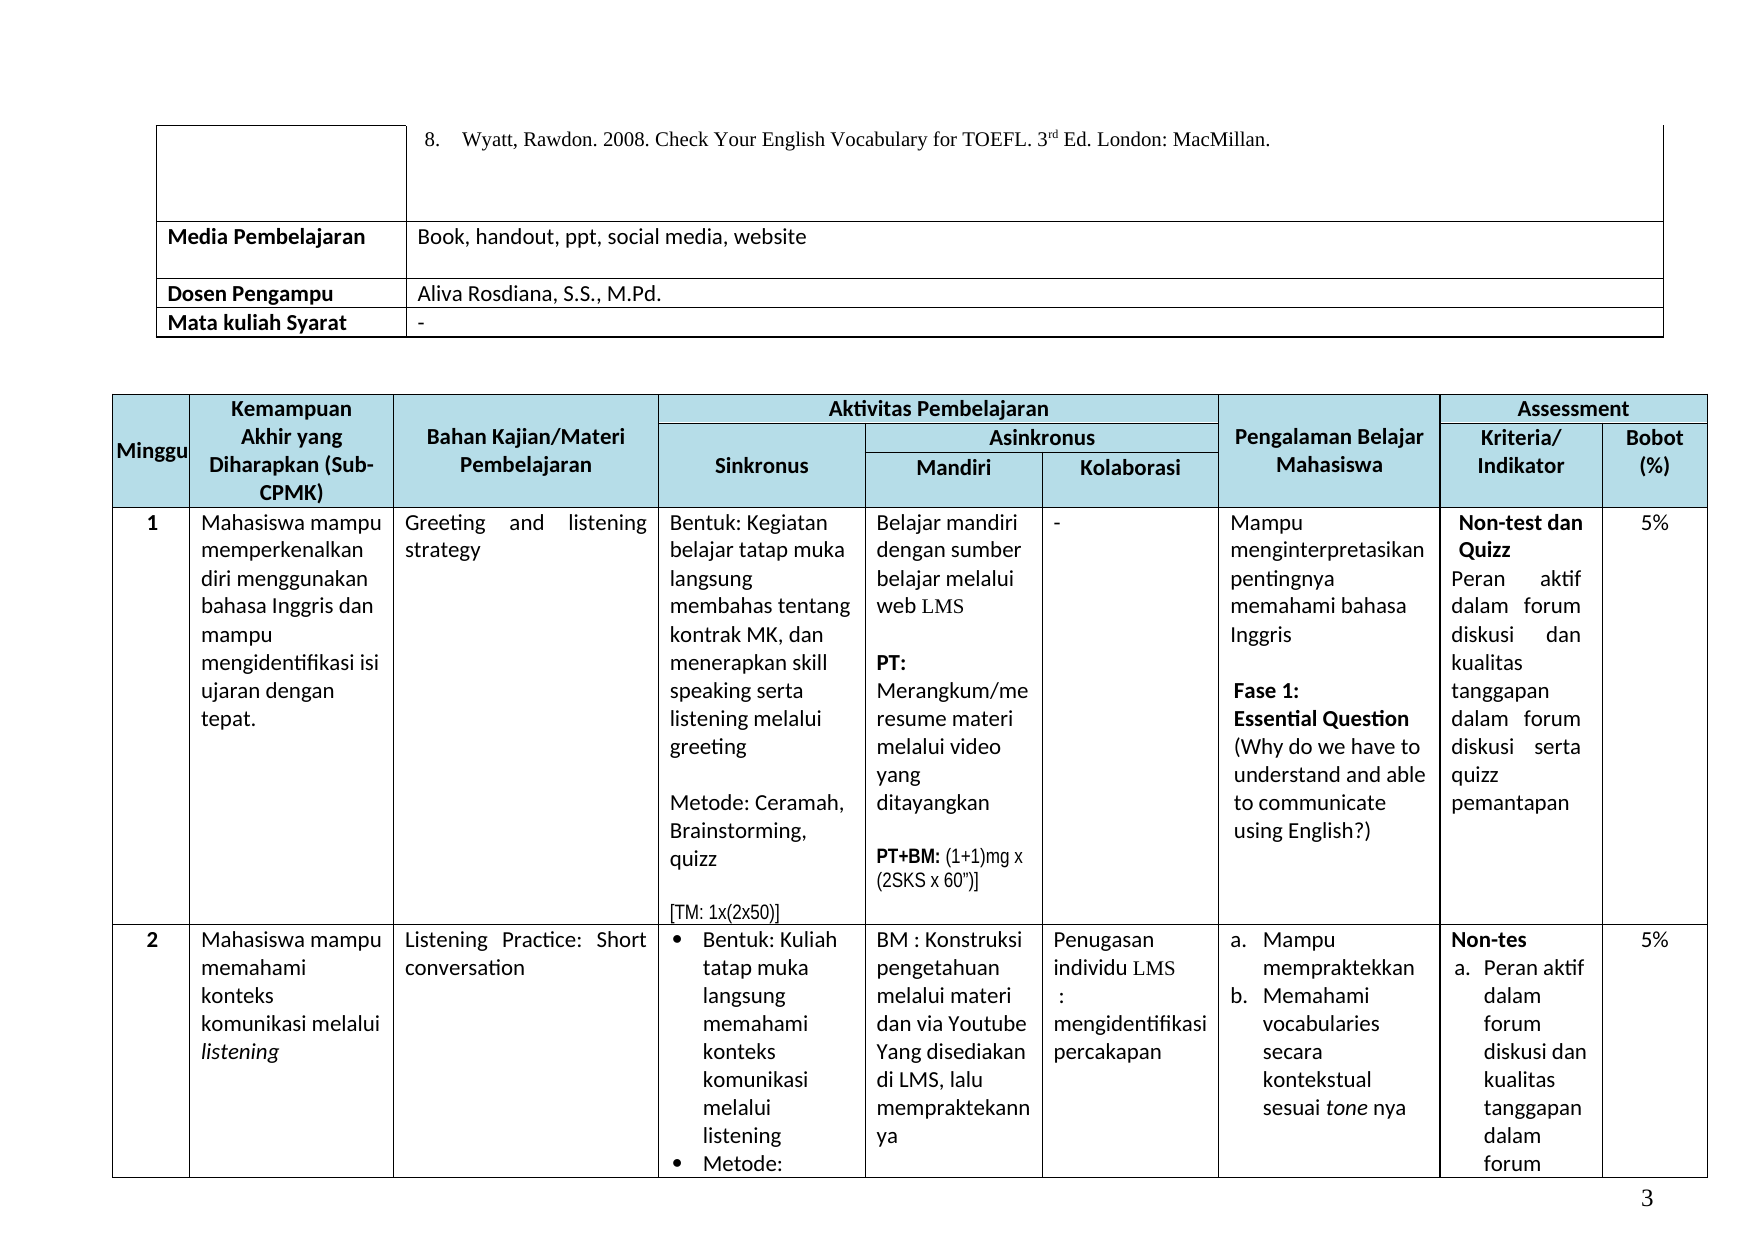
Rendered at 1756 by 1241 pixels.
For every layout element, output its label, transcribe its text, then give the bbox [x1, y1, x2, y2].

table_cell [407, 126, 1663, 221]
table_header Aktivitas Pembelajaran [659, 395, 1218, 422]
table_cell Belajar mandiri dengan sumber belajar melalui web LMS PT: Merangkum/meresume materi melalui video yang ditayangkan PT+BM: (1+1)mg x (2SKS x 60”)] [866, 508, 1042, 924]
table_cell 2 [113, 925, 189, 1177]
table_cell Greeting and listening strategy [394, 508, 658, 924]
table_cell Mahasiswa mampu memperkenalkan diri menggunakan bahasa Inggris dan mampu mengidentifikasi isi ujaran dengan tepat. [190, 508, 393, 924]
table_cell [866, 925, 1042, 1177]
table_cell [659, 925, 865, 1177]
table_header Pengalaman Belajar Mahasiswa [1219, 395, 1439, 507]
table_cell Mandiri [866, 453, 1042, 507]
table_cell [190, 925, 393, 1177]
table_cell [1219, 925, 1439, 1177]
table_header Assessment [1441, 395, 1707, 422]
table_header Kemampuan Akhir yang Diharapkan (Sub-CPMK) [190, 395, 393, 507]
table_cell Bentuk: Kegiatan belajar tatap muka langsung membahas tentang kontrak MK, dan menerapkan skill speaking serta listening melalui greeting Metode: Ceramah, Brainstorming, quizz [TM: 1x(2x50)] [659, 508, 865, 924]
table_header Bahan Kajian/Materi Pembelajaran [394, 395, 658, 507]
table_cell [1441, 925, 1602, 1177]
table_cell - [1043, 508, 1218, 924]
table_cell Aliva Rosdiana, S.S., M.Pd. [407, 279, 1663, 307]
table_cell Non-test dan Quizz Peran aktif dalam forum diskusi dan kualitas tanggapan dalam forum diskusi serta quizz pemantapan [1441, 508, 1602, 924]
table_cell 1 [113, 508, 189, 924]
table_cell Bobot (%) [1603, 424, 1707, 507]
table_cell 5% [1603, 508, 1707, 924]
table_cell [394, 925, 658, 1177]
table_header Minggu [113, 395, 189, 507]
table_cell Kriteria/Indikator [1441, 424, 1602, 507]
table_cell Dosen Pengampu [157, 279, 406, 307]
table_cell - [407, 308, 1663, 336]
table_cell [1043, 925, 1218, 1177]
table_cell Book, handout, ppt, social media, website [407, 222, 1663, 278]
table_cell Media Pembelajaran [157, 222, 406, 278]
table_cell Mampu menginterpretasikan pentingnya memahami bahasa Inggris Fase 1: Essential Question (Why do we have to understand and able to communicate using English?) [1219, 508, 1439, 924]
table_cell Kolaborasi [1043, 453, 1218, 507]
table_cell Sinkronus [659, 424, 865, 507]
table_cell Asinkronus [866, 424, 1218, 452]
table_cell 5% [1603, 925, 1707, 1177]
table_cell Mata kuliah Syarat [157, 308, 406, 336]
